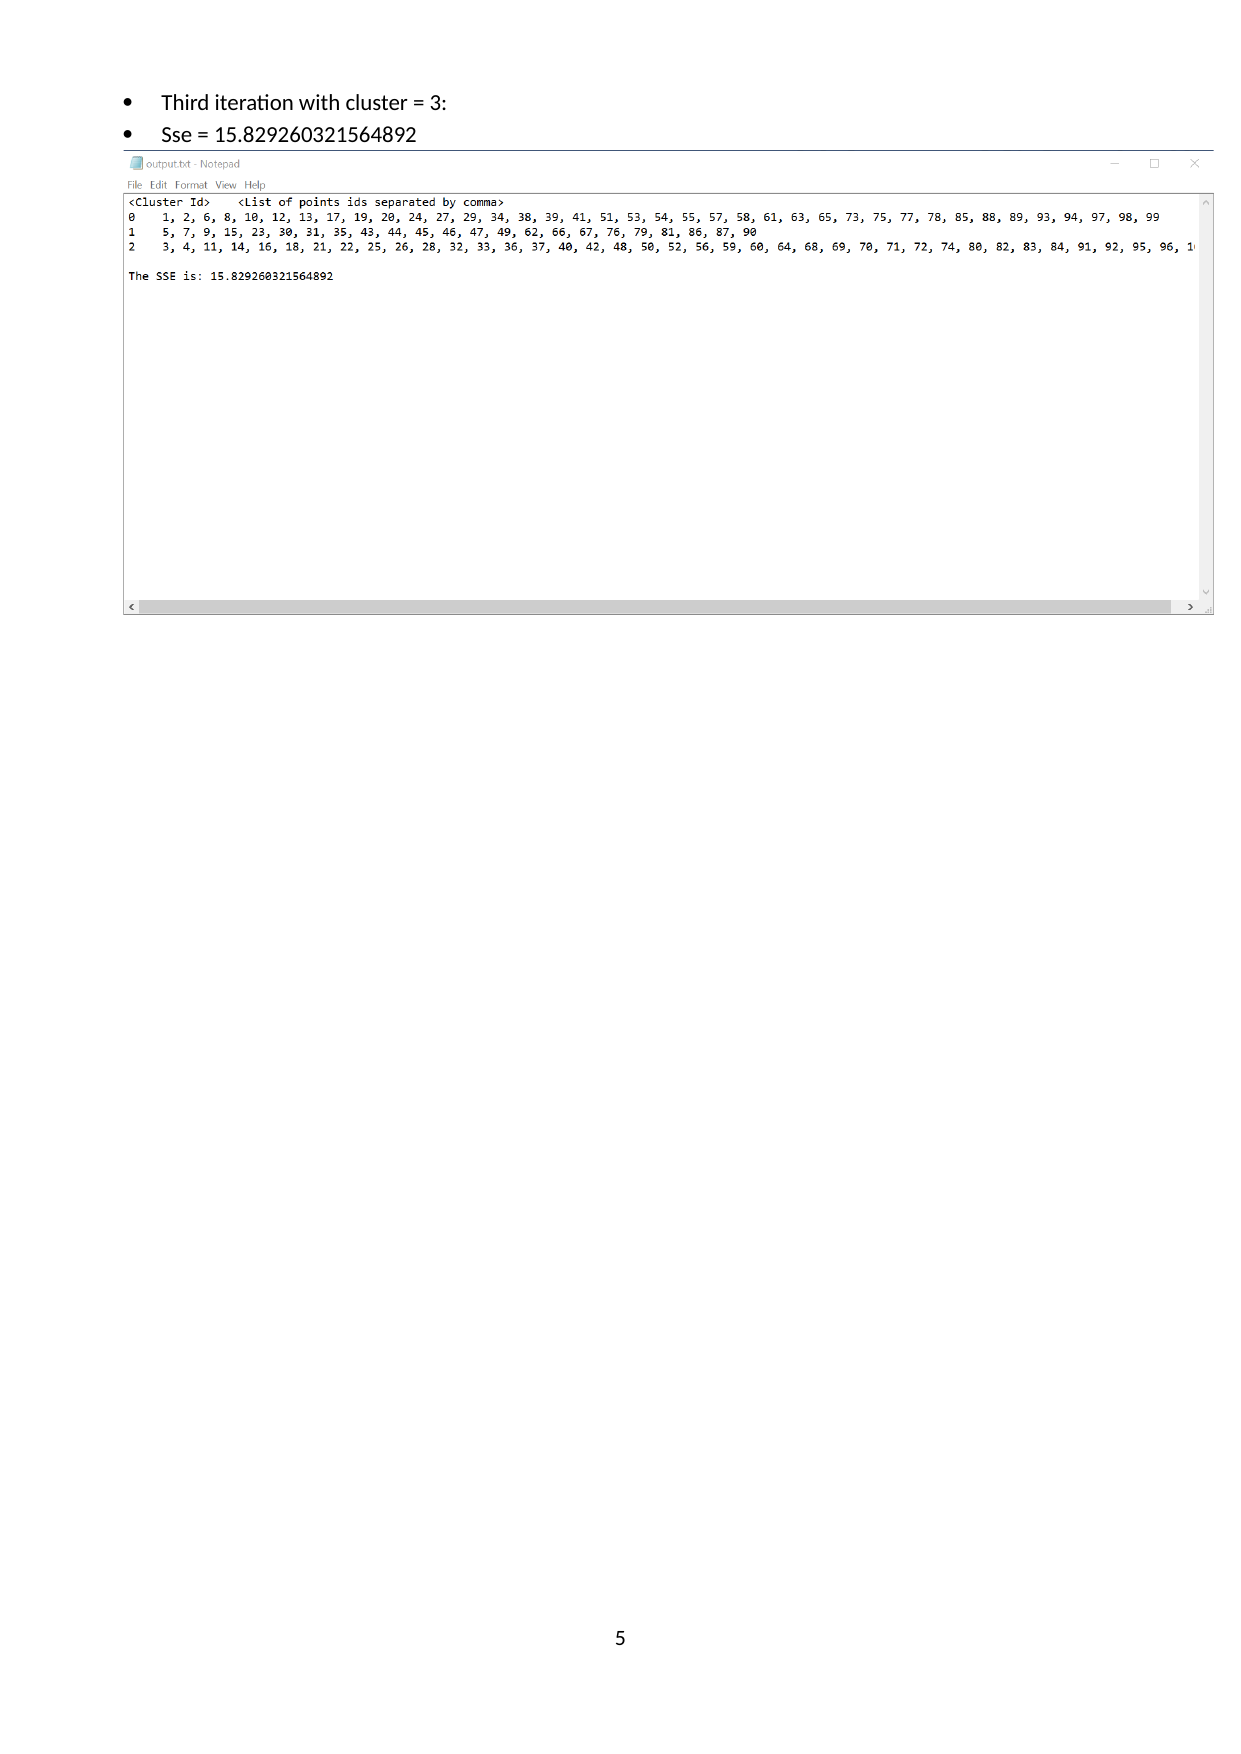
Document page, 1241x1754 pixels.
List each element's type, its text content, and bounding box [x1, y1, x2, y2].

list Third iteration with cluster = 3: [124, 86, 1165, 118]
list Sse = 15.829260321564892 [124, 118, 1165, 150]
picture [123, 150, 1214, 615]
